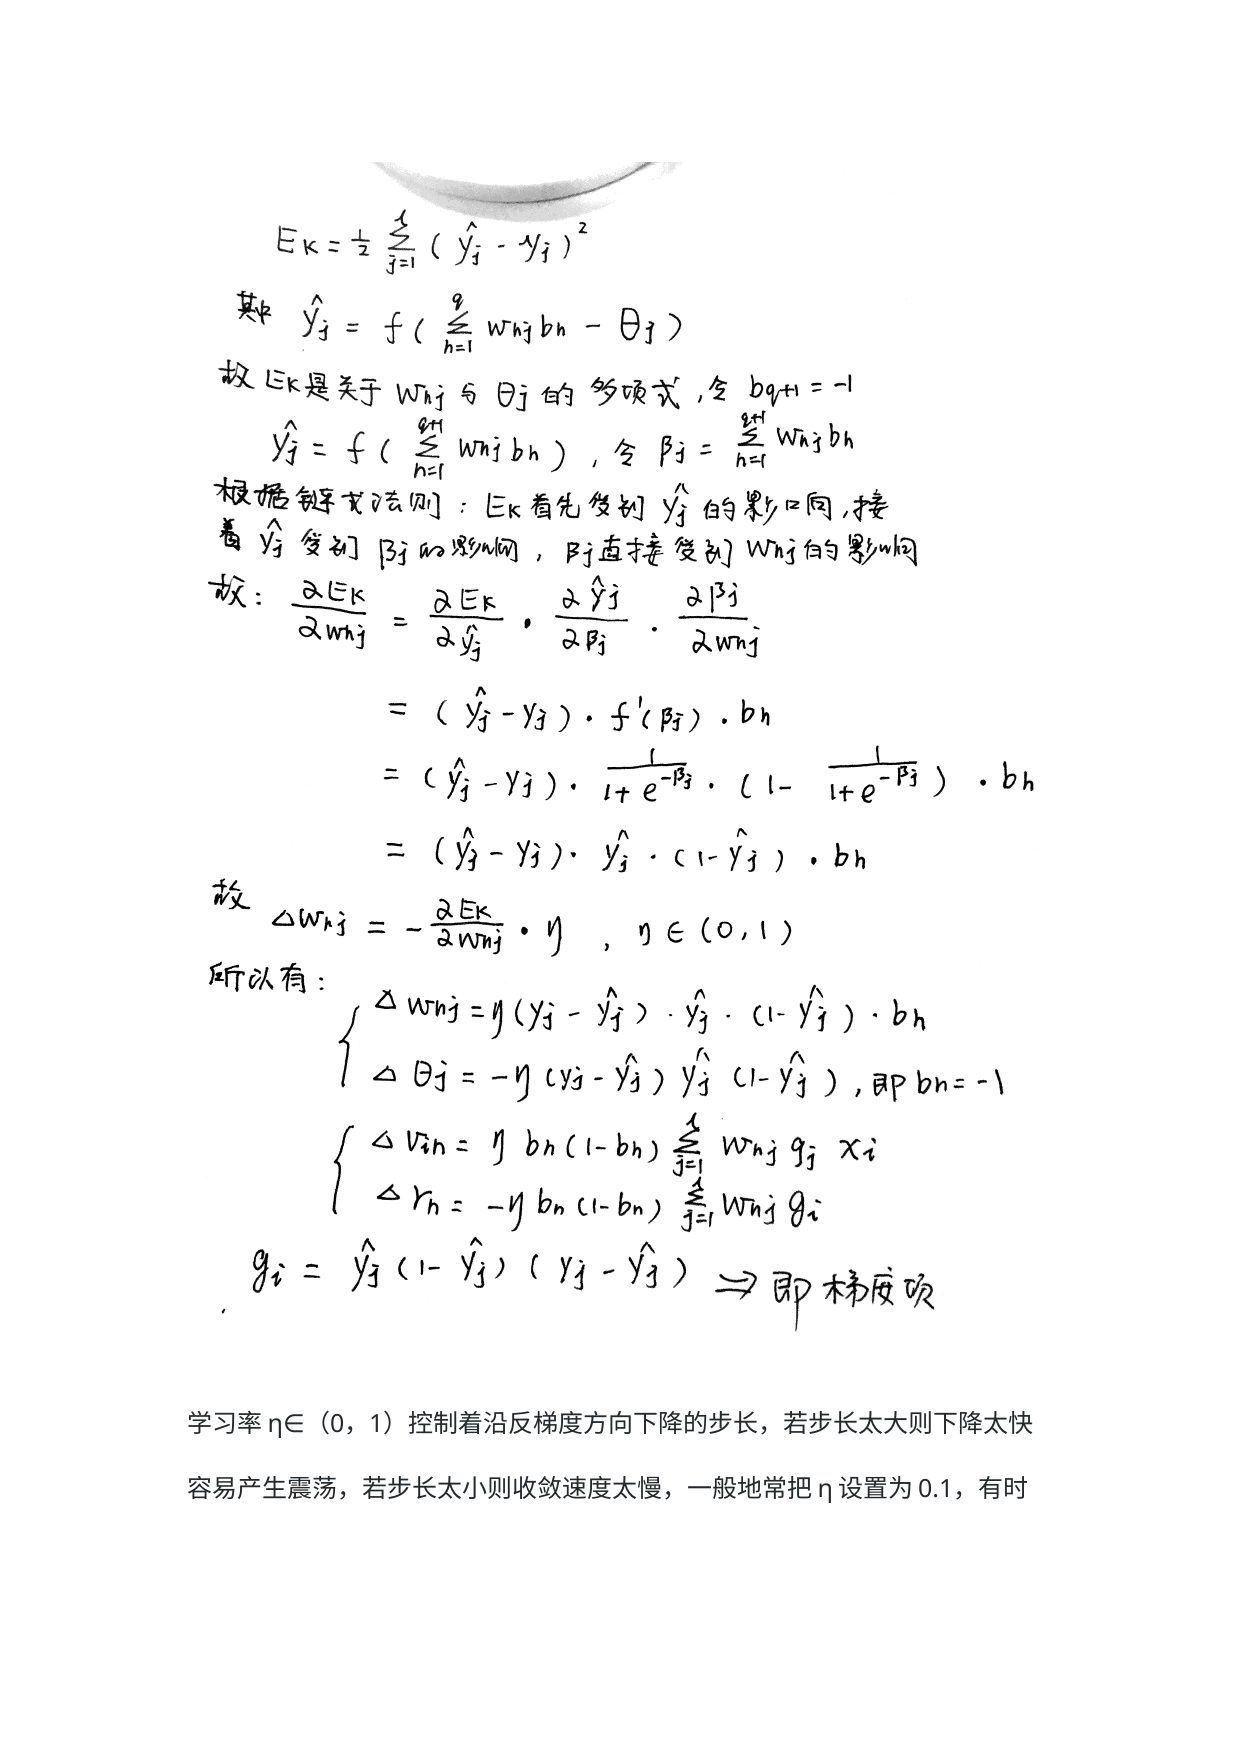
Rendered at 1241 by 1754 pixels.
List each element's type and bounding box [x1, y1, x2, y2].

text [187, 1389, 1053, 1519]
picture [187, 162, 1048, 1343]
